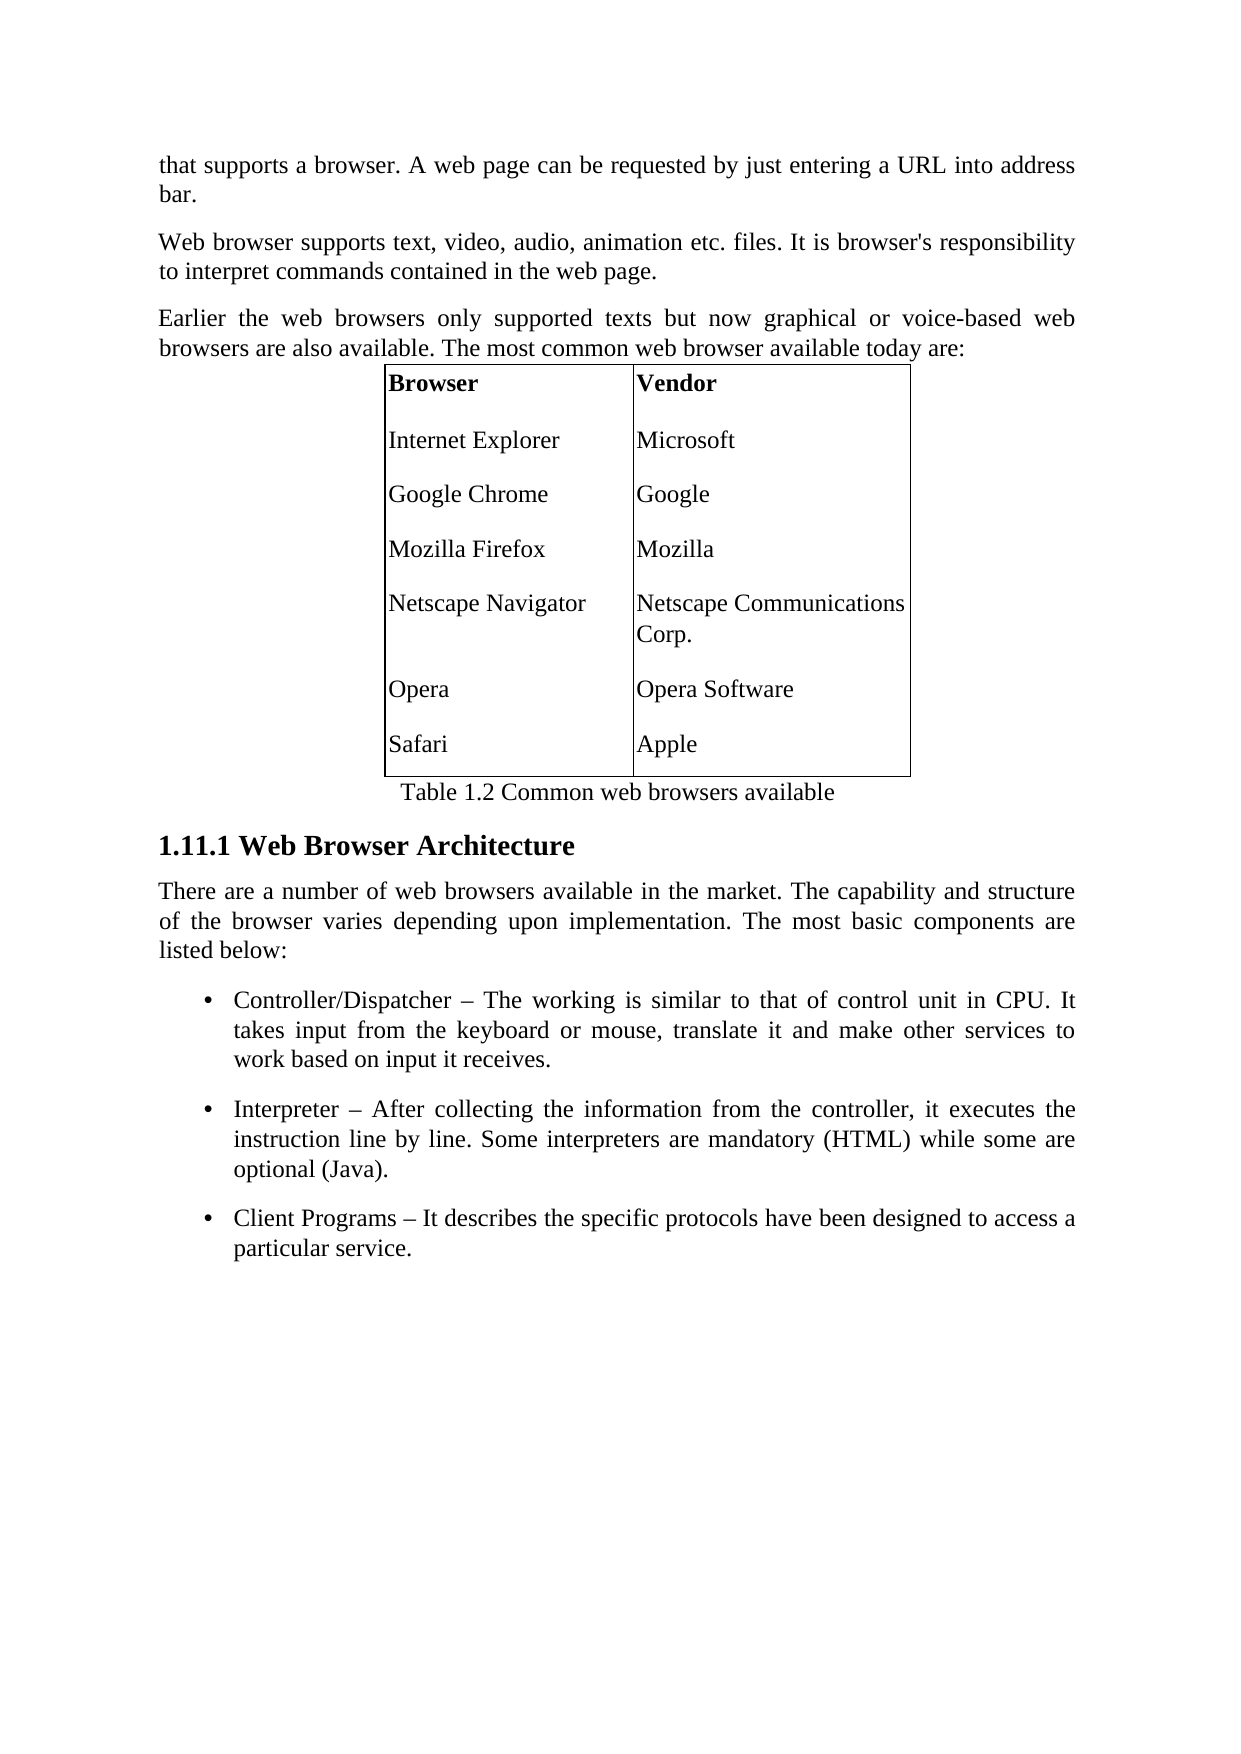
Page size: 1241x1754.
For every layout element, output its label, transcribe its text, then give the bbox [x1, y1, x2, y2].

table_cell Mozilla Firefox [386, 531, 633, 582]
table_header Browser [386, 365, 633, 418]
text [158, 150, 1077, 208]
table_cell Opera Software [634, 671, 910, 723]
table_cell Opera [386, 671, 633, 723]
text There are a number of web browsers available in the market. The capability and structure of the browser varies depending upon implementation. The most basic components are listed below: [158, 876, 1077, 964]
table_cell Google Chrome [386, 476, 633, 528]
table_cell Mozilla [634, 531, 910, 582]
list Controller/Dispatcher – The working is similar to that of control unit in CPU. It takes input from the keyboard or mouse, translate it and make other services to work based on input it receives. [204, 985, 1077, 1073]
table_cell Google [634, 476, 910, 528]
list Client Programs – It describes the specific protocols have been designed to access a particular service. [204, 1203, 1077, 1262]
table_cell Netscape Communications Corp. [634, 585, 910, 668]
list Interpreter – After collecting the information from the controller, it executes the instruction line by line. Some interpreters are mandatory (HTML) while some are optional (Java). [204, 1094, 1077, 1182]
table_cell Apple [634, 726, 910, 776]
text Web browser supports text, video, audio, animation etc. files. It is browser's responsibility to interpret commands contained in the web page. [158, 227, 1077, 285]
text Table 1.2 Common web browsers available [163, 777, 1072, 806]
table_cell Safari [386, 726, 633, 776]
table_cell Internet Explorer [386, 422, 633, 473]
table_header Vendor [634, 365, 910, 418]
subtitle 1.11.1 Web Browser Architecture [158, 828, 1076, 862]
table_cell Netscape Navigator [386, 585, 633, 668]
text Earlier the web browsers only supported texts but now graphical or voice-based web browsers are also available. The most common web browser available today are: [158, 303, 1077, 362]
table_cell Microsoft [634, 422, 910, 473]
